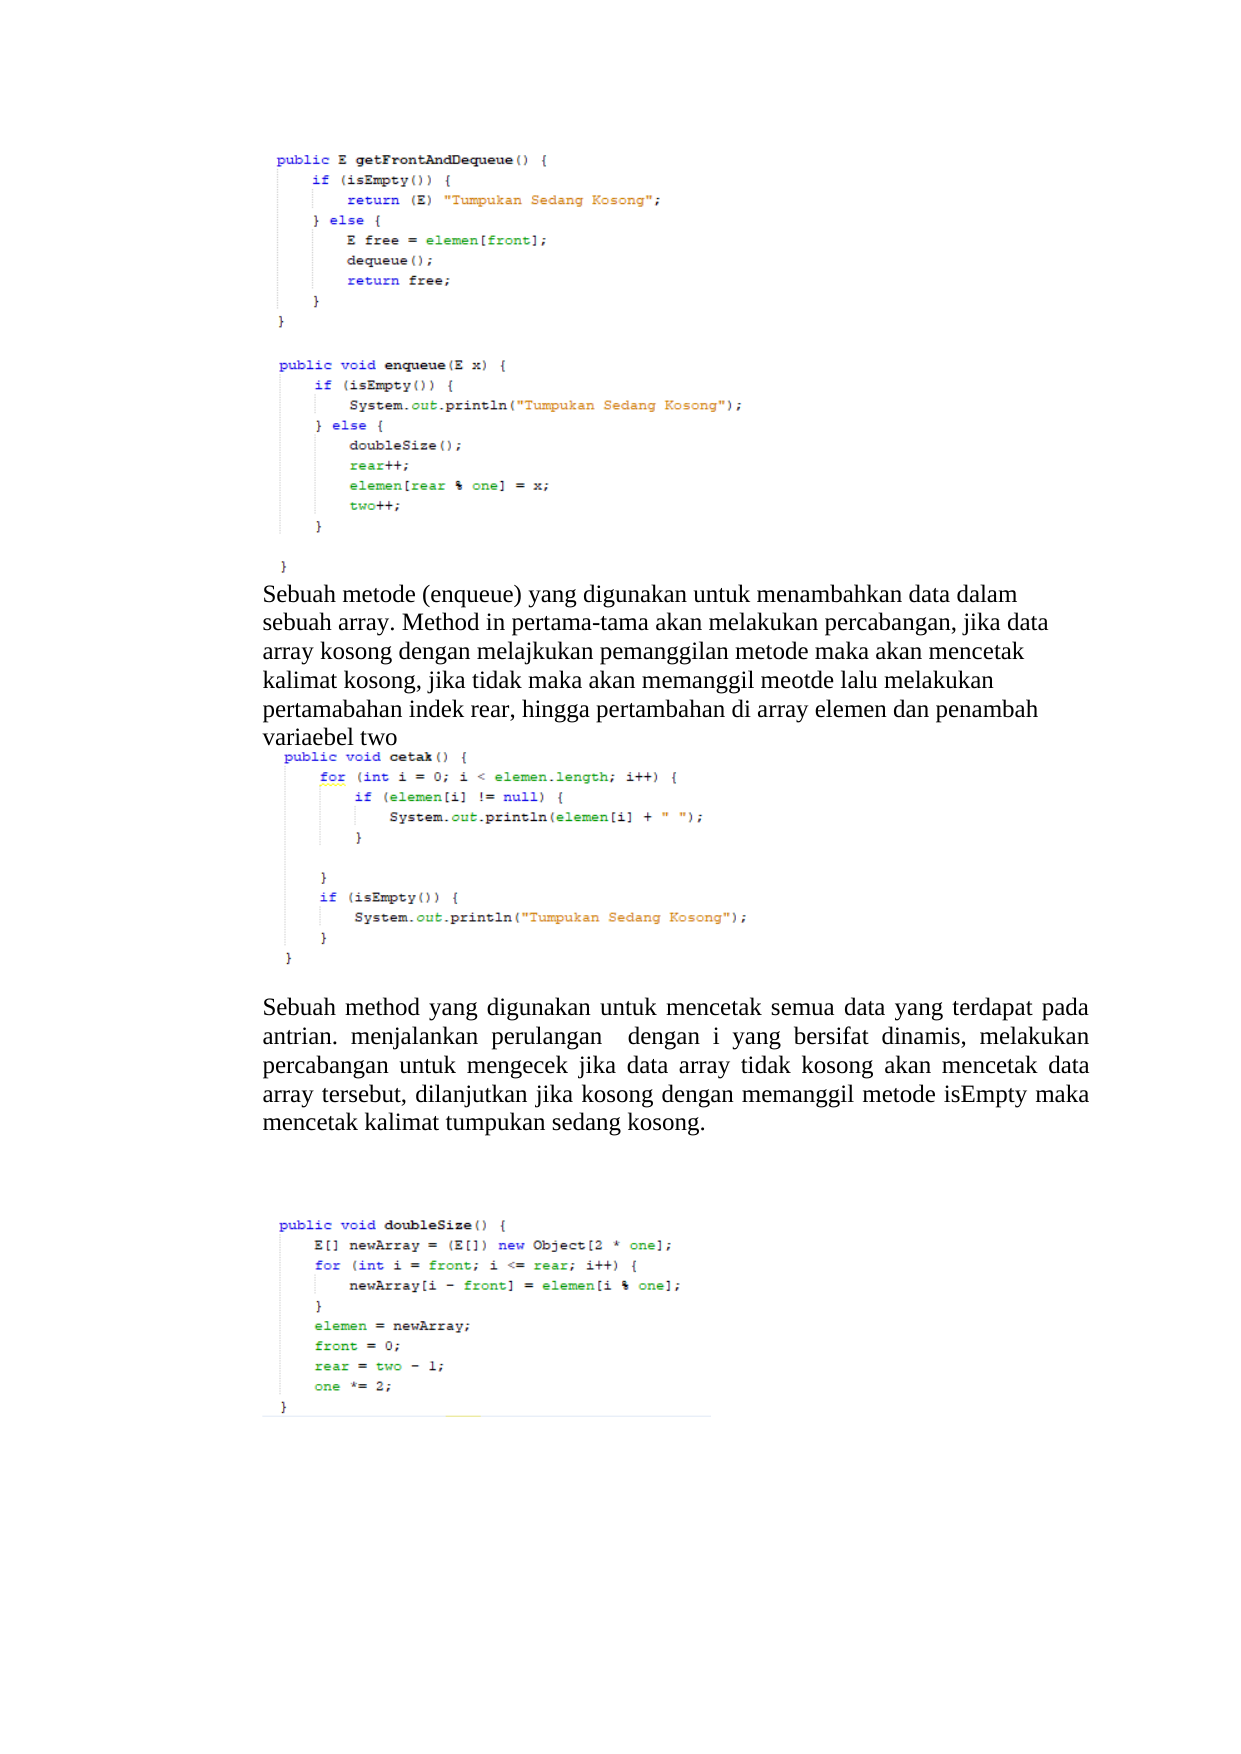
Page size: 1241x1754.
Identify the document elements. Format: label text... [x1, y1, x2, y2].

list Sebuah metode (enqueue) yang digunakan untuk menambahkan data dalam sebuah array. Method in pertama-tama akan melakukan percabangan, jika data array kosong dengan melajkukan pemanggilan metode maka akan mencetak kalimat kosong, jika tidak maka akan memanggil meotde lalu melakukan pertamabahan indek rear, hingga pertambahan di array elemen dan penambah variaebel two [262, 579, 1090, 751]
picture [262, 150, 671, 330]
text Sebuah method yang digunakan untuk mencetak semua data yang terdapat pada antrian. menjalankan perulangan dengan i yang bersifat dinamis, melakukan percabangan untuk mengecek jika data array tidak kosong akan mencetak data array tersebut, dilanjutkan jika kosong dengan memanggil metode isEmpty maka mencetak kalimat tumpukan sedang kosong. [262, 992, 1090, 1136]
picture [262, 1218, 711, 1417]
picture [262, 751, 766, 968]
picture [262, 358, 790, 579]
